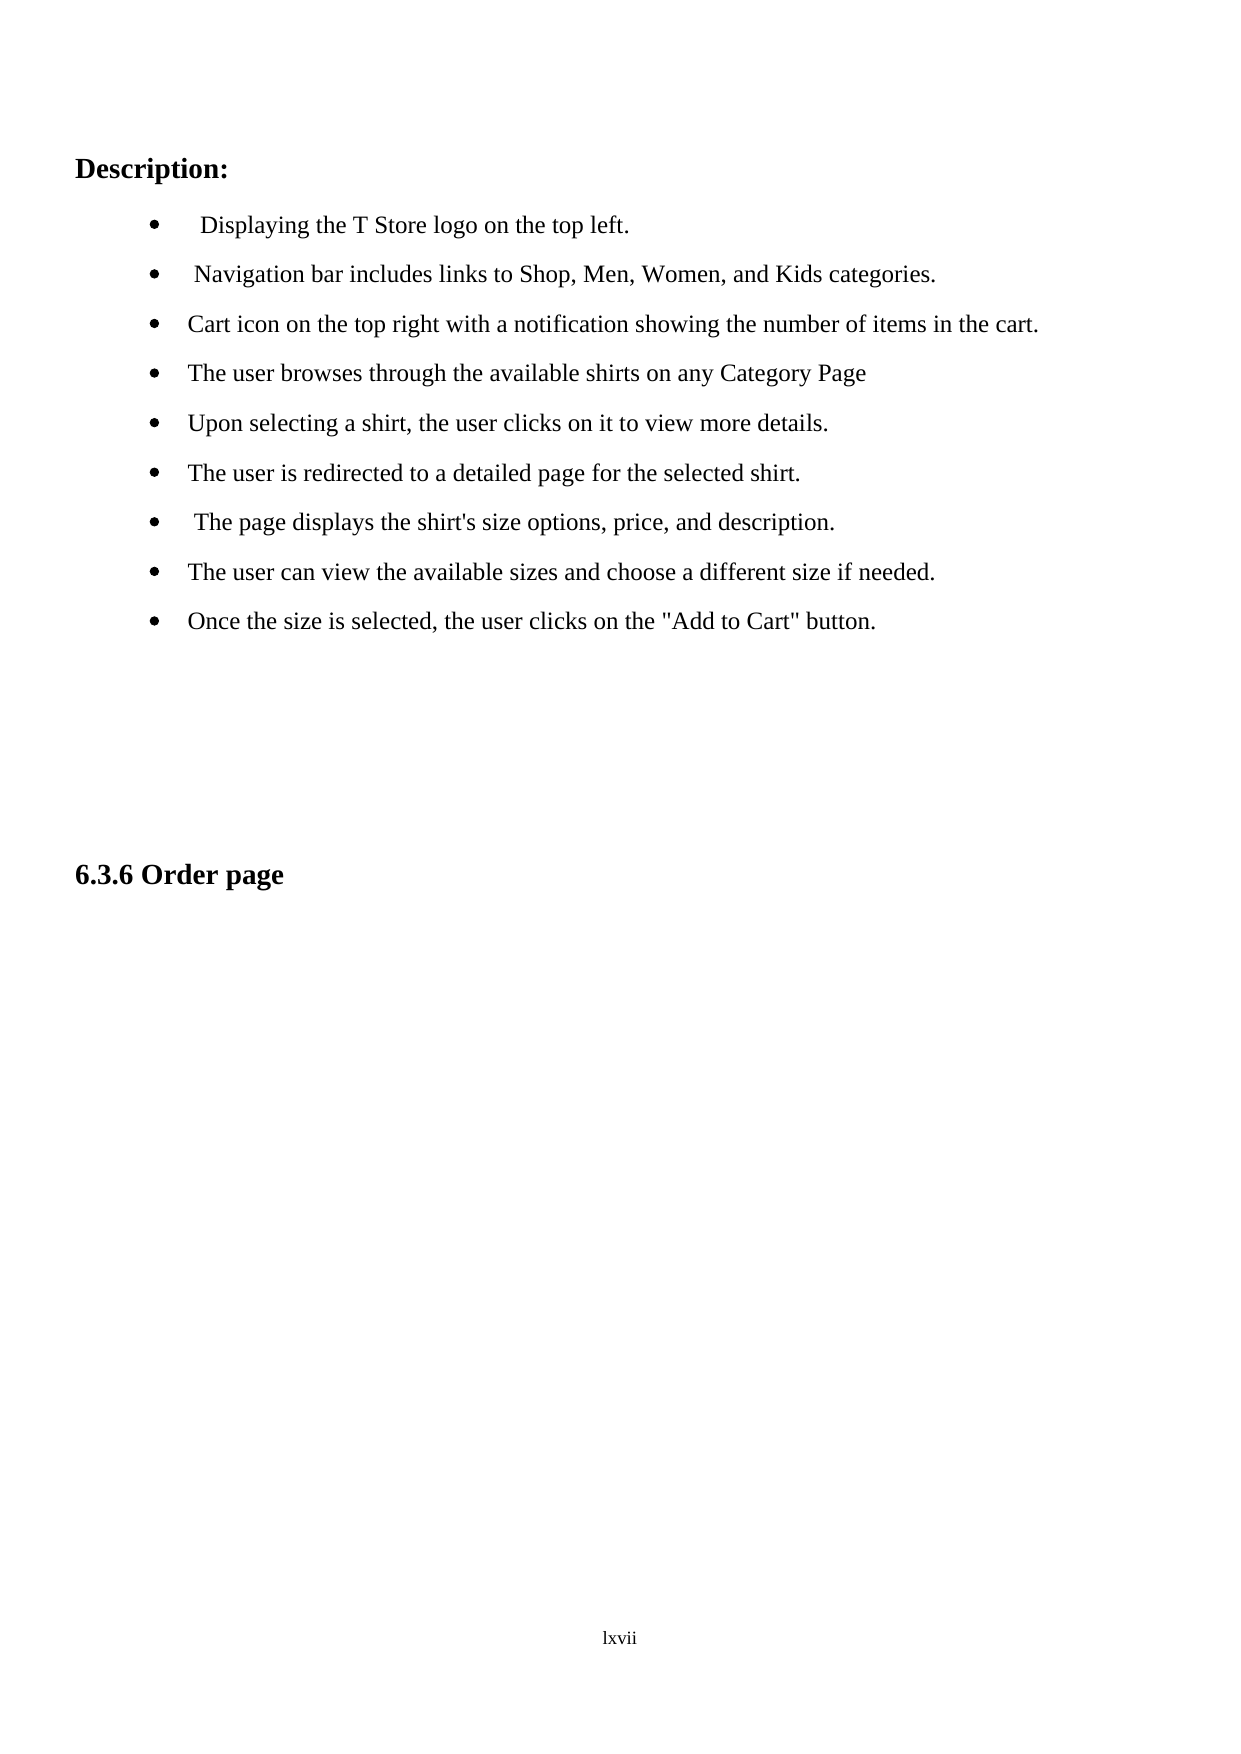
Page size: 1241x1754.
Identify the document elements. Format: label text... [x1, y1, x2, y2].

list The user is redirected to a detailed page for the selected shirt. [150, 458, 1164, 486]
list Cart icon on the top right with a notification showing the number of items in the cart. [150, 309, 1164, 338]
list Upon selecting a shirt, the user clicks on it to view more details. [150, 408, 1164, 437]
list Once the size is selected, the user clicks on the "Add to Cart" button. [150, 606, 1164, 635]
list The page displays the shirt's size options, price, and description. [150, 507, 1164, 536]
list Displaying the T Store logo on the top left. [150, 210, 1164, 238]
list The user can view the available sizes and choose a different size if needed. [150, 557, 1164, 586]
text 6.3.6 Order page [75, 857, 1164, 891]
text Description: [75, 151, 1164, 185]
list Navigation bar includes links to Shop, Men, Women, and Kids categories. [150, 259, 1164, 288]
list The user browses through the available shirts on any Category Page [150, 358, 1164, 387]
